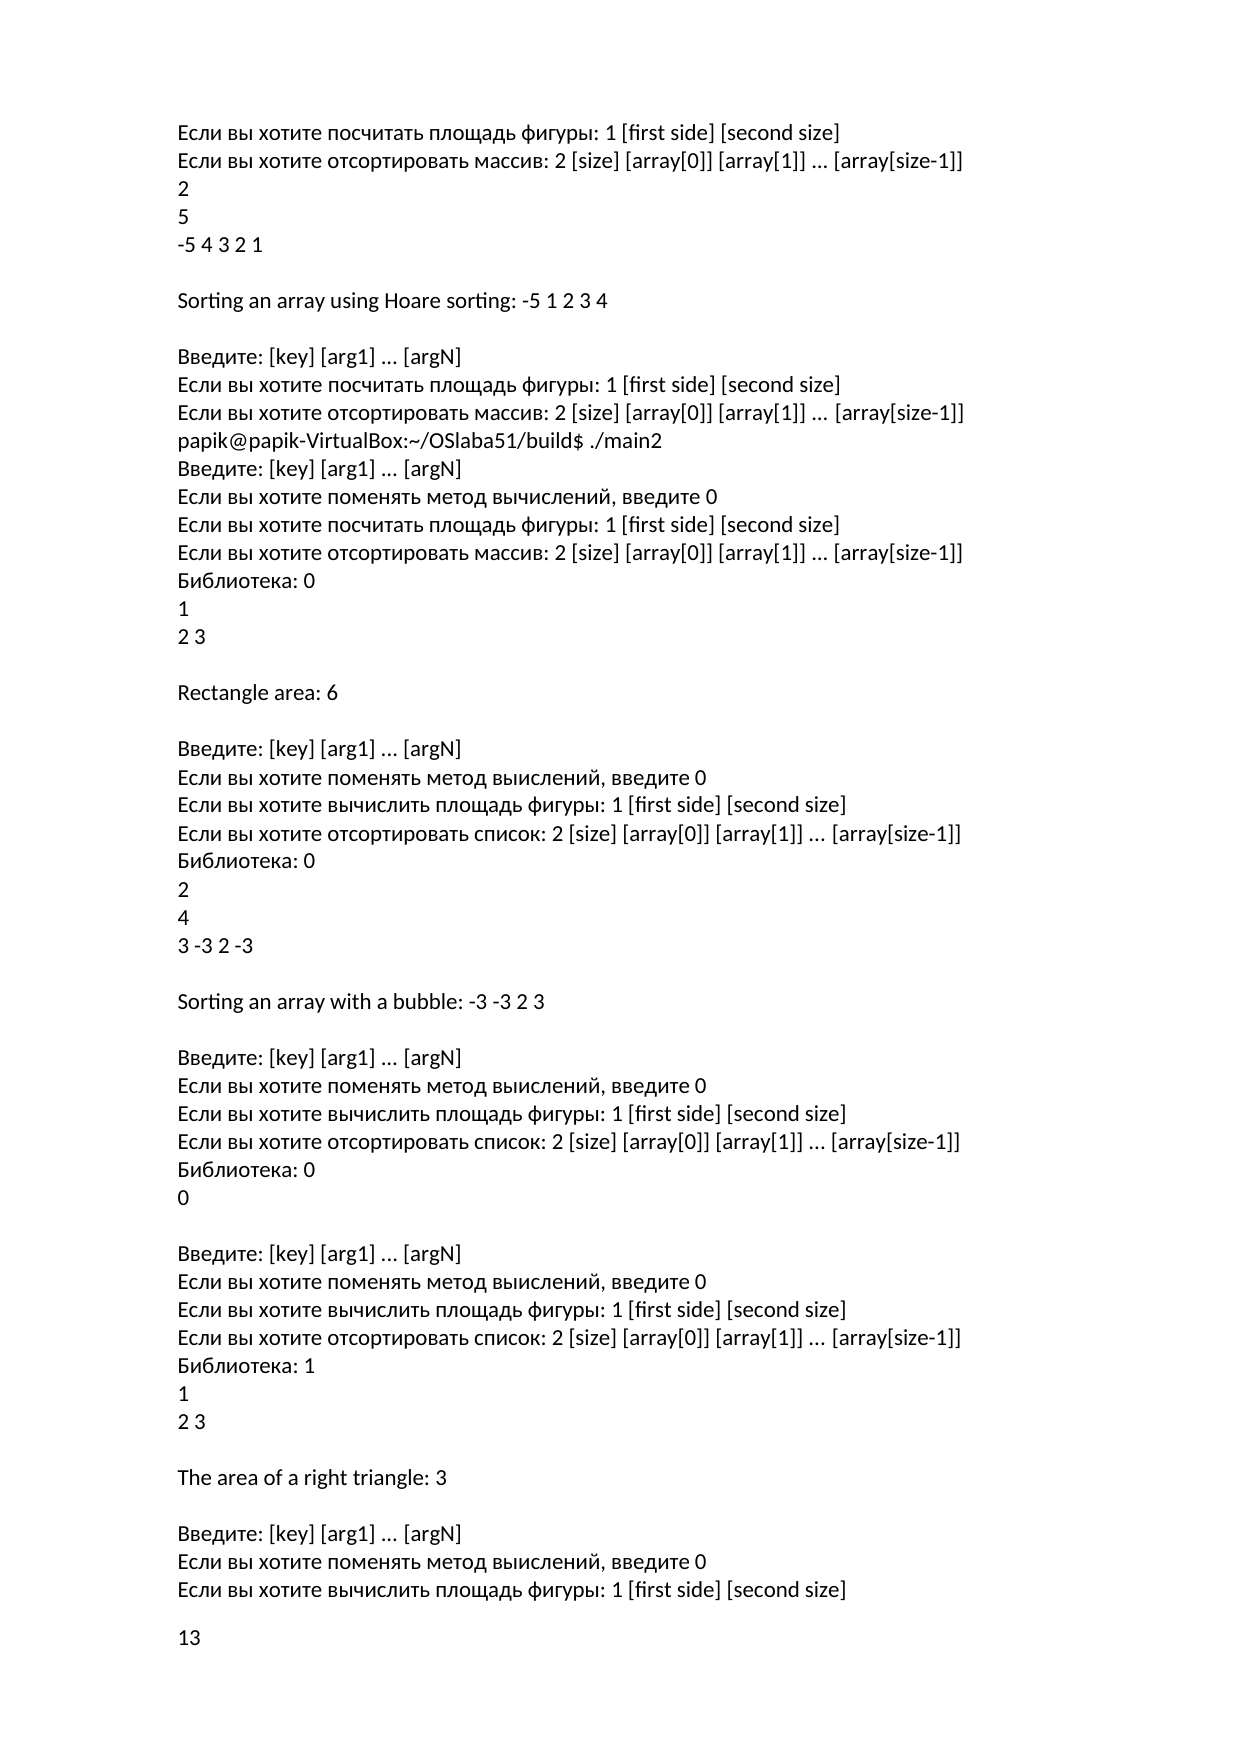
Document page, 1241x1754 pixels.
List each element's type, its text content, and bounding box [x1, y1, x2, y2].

text 4 [177, 903, 1152, 931]
text Если вы хотите отсортировать массив: 2 [size] [array[0]] [array[1]] ... [array[size-1]] [177, 398, 1152, 426]
text Если вы хотите посчитать площадь фигуры: 1 [first side] [second size] [177, 370, 1152, 398]
text Rectangle area: 6 [177, 678, 1152, 707]
text Sorting an array using Hoare sorting: -5 1 2 3 4 [177, 286, 1152, 314]
text Если вы хотите вычислить площадь фигуры: 1 [first side] [second size] [177, 1295, 1152, 1323]
text -5 4 3 2 1 [177, 230, 1152, 258]
text The area of a right triangle: 3 [177, 1463, 1152, 1491]
text Если вы хотите отсортировать список: 2 [size] [array[0]] [array[1]] ... [array[size-1]] [177, 1323, 1152, 1351]
text 5 [177, 202, 1152, 230]
text Если вы хотите вычислить площадь фигуры: 1 [first side] [second size] [177, 1575, 1152, 1603]
text 2 [177, 174, 1152, 202]
text 0 [177, 1183, 1152, 1211]
text 2 3 [177, 622, 1152, 651]
text 3 -3 2 -3 [177, 931, 1152, 959]
text Если вы хотите посчитать площадь фигуры: 1 [first side] [second size] [177, 118, 1152, 146]
text Если вы хотите поменять метод выислений, введите 0 [177, 763, 1152, 791]
text Библиотека: 1 [177, 1351, 1152, 1379]
text Библиотека: 0 [177, 847, 1152, 875]
text Если вы хотите вычислить площадь фигуры: 1 [first side] [second size] [177, 1099, 1152, 1127]
text Введите: [key] [arg1] ... [argN] [177, 1239, 1152, 1267]
text Если вы хотите посчитать площадь фигуры: 1 [first side] [second size] [177, 510, 1152, 538]
text Если вы хотите вычислить площадь фигуры: 1 [first side] [second size] [177, 791, 1152, 819]
text Если вы хотите поменять метод вычислений, введите 0 [177, 482, 1152, 510]
text 1 [177, 1379, 1152, 1407]
text Библиотека: 0 [177, 566, 1152, 594]
text Если вы хотите отсортировать список: 2 [size] [array[0]] [array[1]] ... [array[size-1]] [177, 819, 1152, 847]
text Если вы хотите поменять метод выислений, введите 0 [177, 1071, 1152, 1099]
text Если вы хотите отсортировать массив: 2 [size] [array[0]] [array[1]] ... [array[size-1]] [177, 538, 1152, 566]
text Введите: [key] [arg1] ... [argN] [177, 1043, 1152, 1071]
text Введите: [key] [arg1] ... [argN] [177, 734, 1152, 763]
text 2 [177, 875, 1152, 903]
text Если вы хотите поменять метод выислений, введите 0 [177, 1267, 1152, 1295]
text 2 3 [177, 1407, 1152, 1435]
text Библиотека: 0 [177, 1155, 1152, 1183]
text Введите: [key] [arg1] ... [argN] [177, 342, 1152, 370]
text 1 [177, 594, 1152, 622]
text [177, 146, 1152, 174]
text Введите: [key] [arg1] ... [argN] [177, 454, 1152, 482]
text Если вы хотите отсортировать список: 2 [size] [array[0]] [array[1]] ... [array[size-1]] [177, 1127, 1152, 1155]
text Если вы хотите поменять метод выислений, введите 0 [177, 1547, 1152, 1575]
text Sorting an array with a bubble: -3 -3 2 3 [177, 987, 1152, 1015]
text papik@papik-VirtualBox:~/OSlaba51/build$ ./main2 [177, 426, 1152, 454]
text Введите: [key] [arg1] ... [argN] [177, 1519, 1152, 1547]
